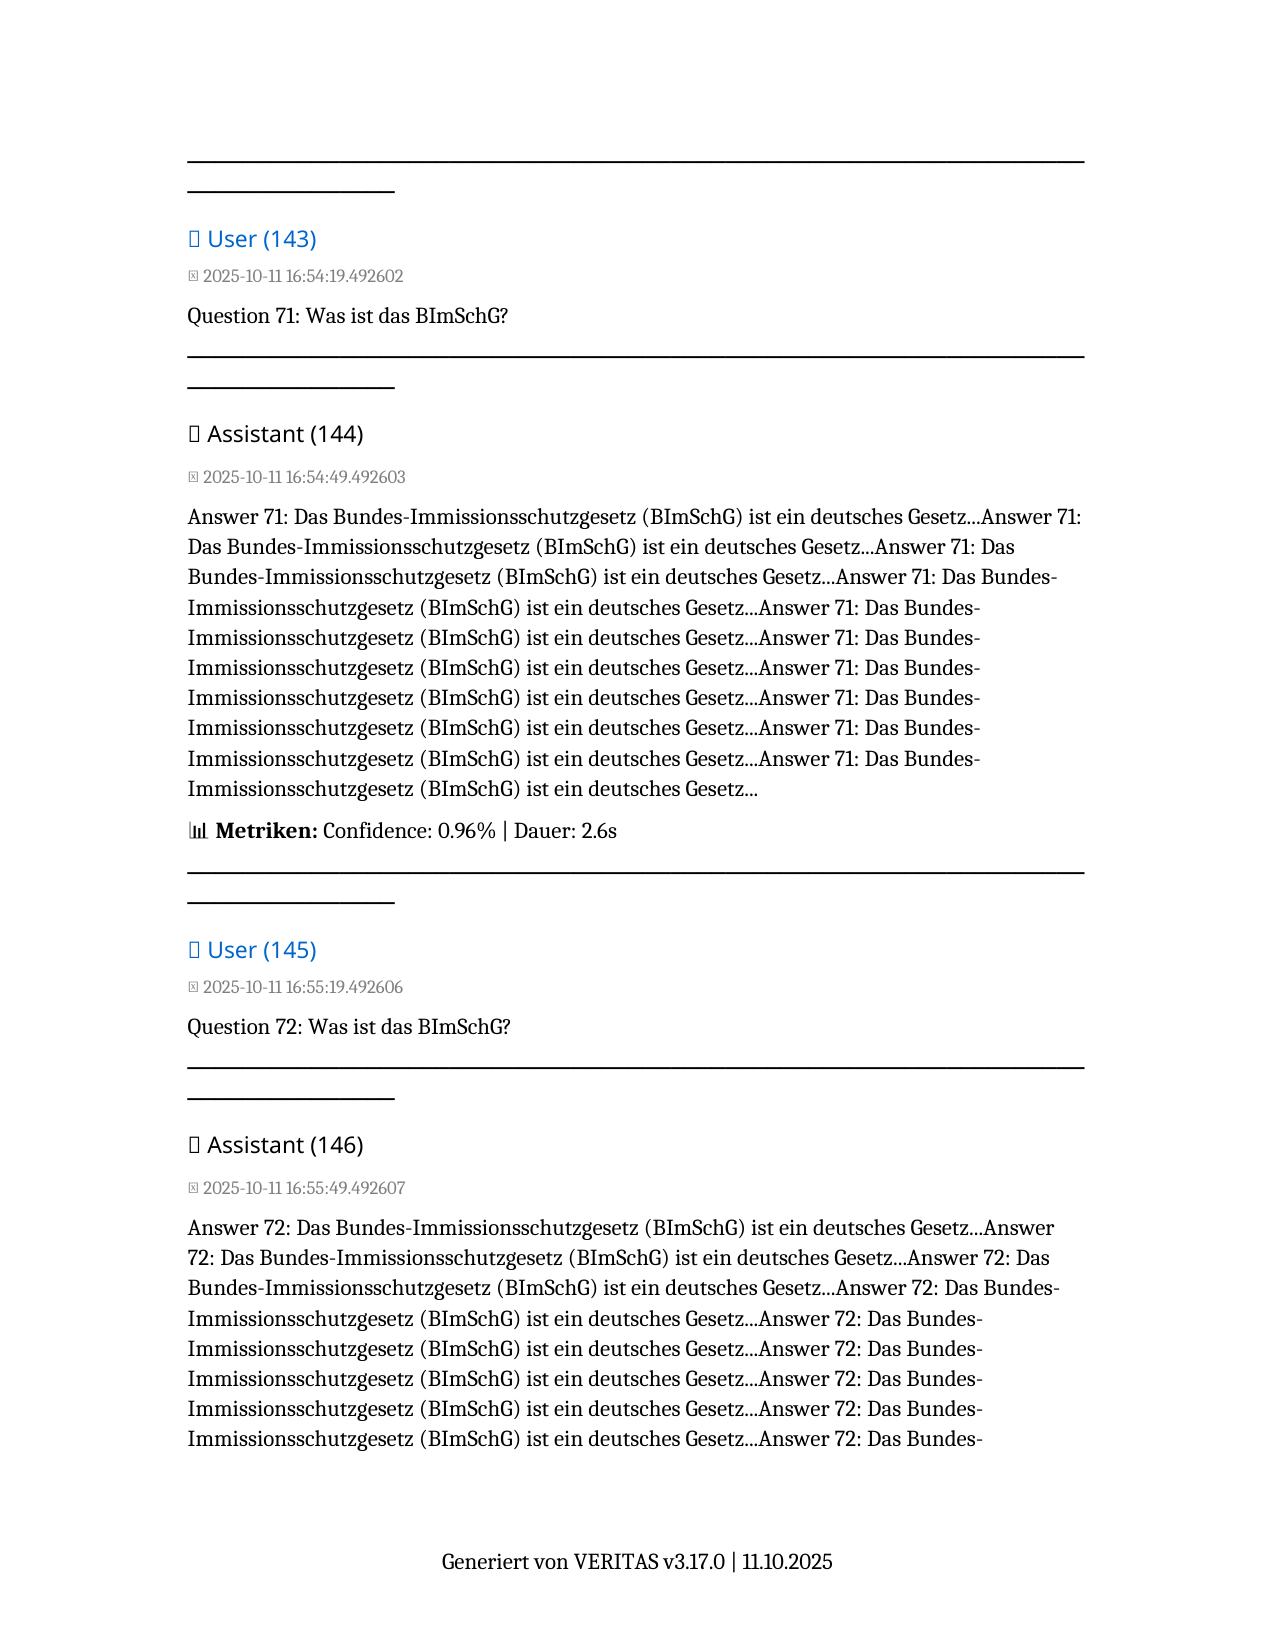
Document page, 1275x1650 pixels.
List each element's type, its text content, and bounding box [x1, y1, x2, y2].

text ⏰ 2025-10-11 16:54:49.492603 [187, 466, 1087, 488]
text ──────────────────────────────────────────────────────────────────────────────── [187, 1056, 1087, 1113]
text ⏰ 2025-10-11 16:55:49.492607 [187, 1177, 1087, 1199]
text ──────────────────────────────────────────────────────────────────────────────── [187, 861, 1087, 918]
text 🤖 Assistant (144) [187, 418, 1087, 449]
text ──────────────────────────────────────────────────────────────────────────────── [187, 345, 1087, 402]
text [187, 1215, 1087, 1453]
text 🙋 User (143) [187, 223, 1087, 254]
text 🤖 Assistant (146) [187, 1129, 1087, 1160]
text ⏰ 2025-10-11 16:54:19.492602 [187, 265, 1087, 287]
text 📊 Metriken: Confidence: 0.96% | Dauer: 2.6s [187, 818, 1087, 845]
text Answer 71: Das Bundes-Immissionsschutzgesetz (BImSchG) ist ein deutsches Gesetz...Answer 71: Das Bundes-Immissionsschutzgesetz (BImSchG) ist ein deutsches Gesetz...Answer 71: Das Bundes-Immissionsschutzgesetz (BImSchG) ist ein deutsches Gesetz...Answer 71: Das Bundes-Immissionsschutzgesetz (BImSchG) ist ein deutsches Gesetz...Answer 71: Das Bundes-Immissionsschutzgesetz (BImSchG) ist ein deutsches Gesetz...Answer 71: Das Bundes-Immissionsschutzgesetz (BImSchG) ist ein deutsches Gesetz...Answer 71: Das Bundes-Immissionsschutzgesetz (BImSchG) ist ein deutsches Gesetz...Answer 71: Das Bundes-Immissionsschutzgesetz (BImSchG) ist ein deutsches Gesetz...Answer 71: Das Bundes-Immissionsschutzgesetz (BImSchG) ist ein deutsches Gesetz...Answer 71: Das Bundes-Immissionsschutzgesetz (BImSchG) ist ein deutsches Gesetz... [187, 504, 1087, 802]
text Question 72: Was ist das BImSchG? [187, 1013, 1087, 1040]
text ──────────────────────────────────────────────────────────────────────────────── [187, 150, 1087, 207]
text ⏰ 2025-10-11 16:55:19.492606 [187, 976, 1087, 998]
text 🙋 User (145) [187, 934, 1087, 965]
text Question 71: Was ist das BImSchG? [187, 302, 1087, 329]
